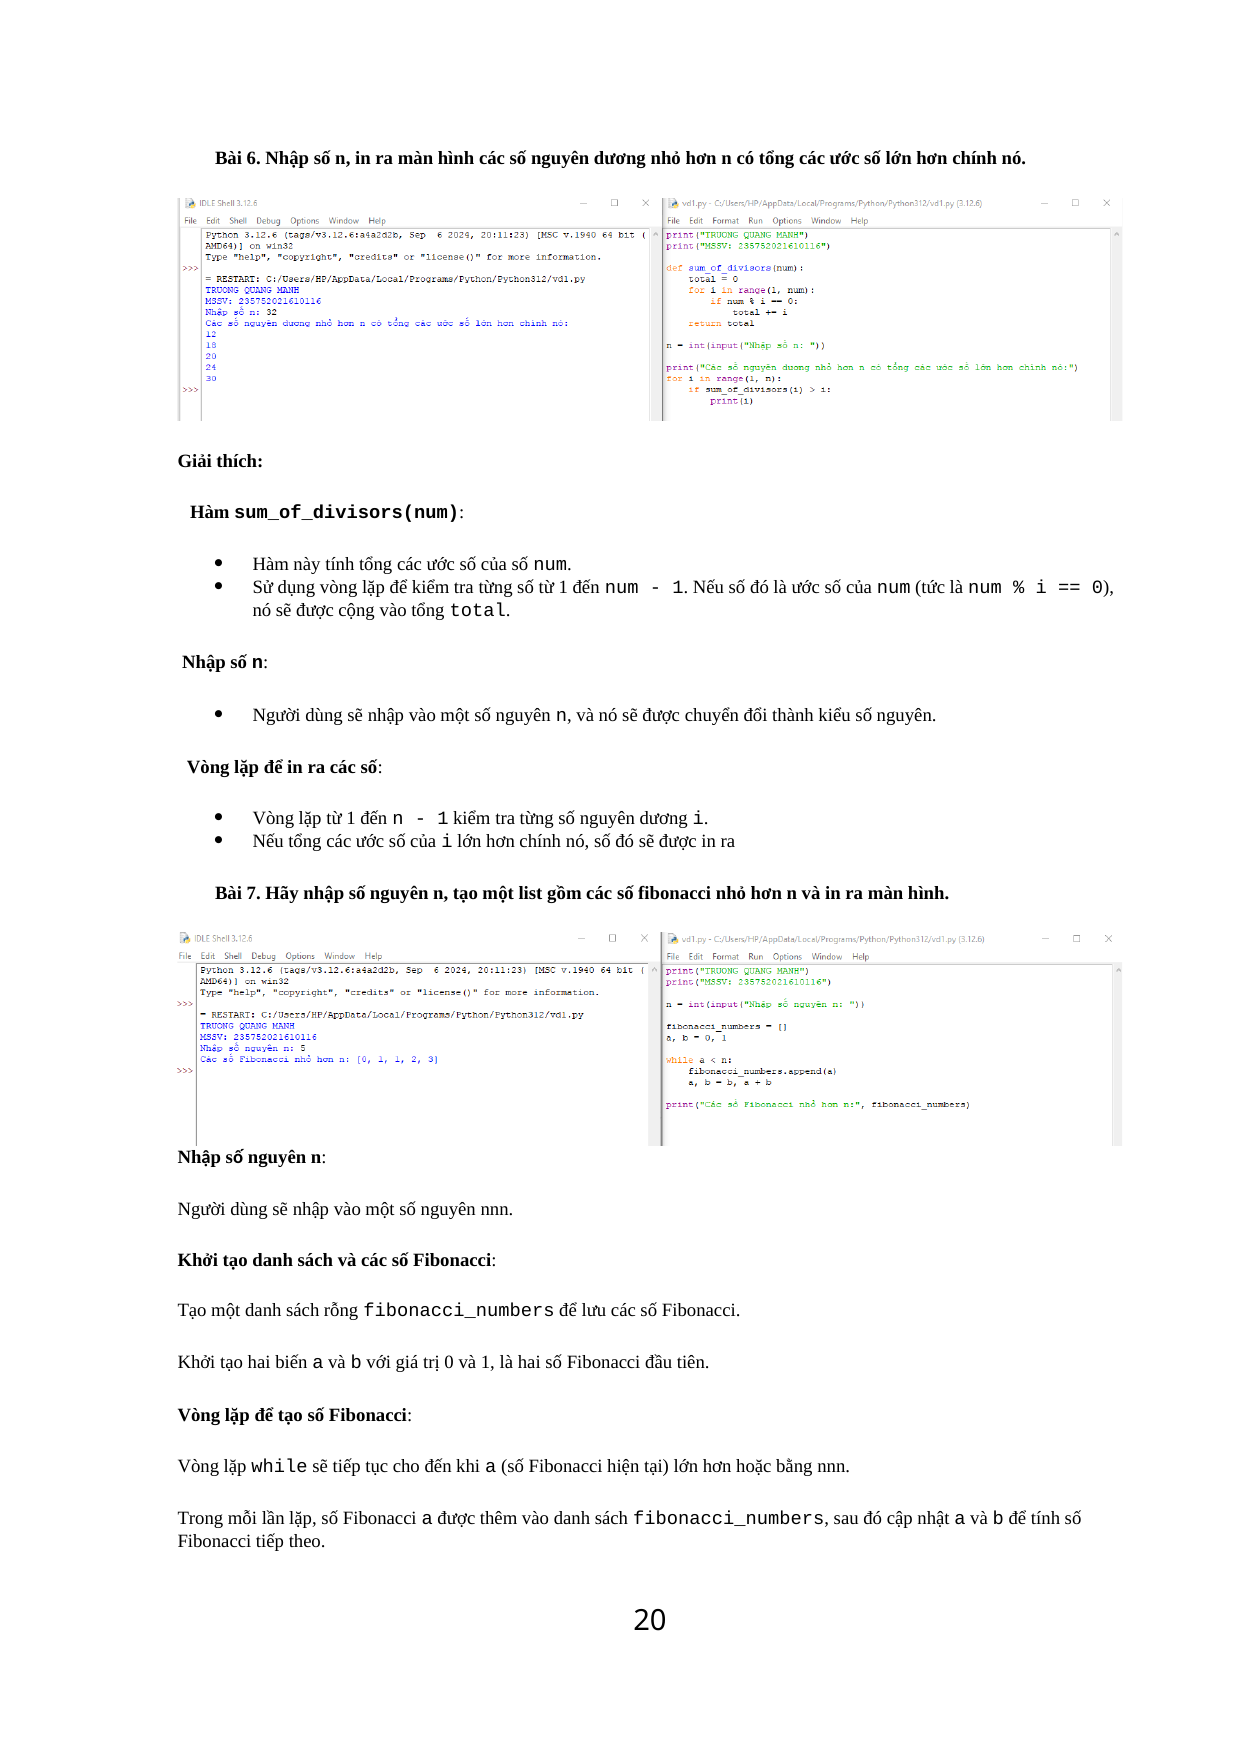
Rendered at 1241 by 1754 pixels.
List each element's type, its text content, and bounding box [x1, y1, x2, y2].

text Người dùng sẽ nhập vào một số nguyên nnn. [177, 1198, 1122, 1219]
text Trong mỗi lần lặp, số Fibonacci a được thêm vào danh sách fibonacci_numbers, sau đó cập nhật a và b để tính số Fibonacci tiếp theo. [177, 1507, 1122, 1551]
list Nếu tổng các ước số của i lớn hơn chính nó, số đó sẽ được in ra [215, 830, 1122, 853]
text Vòng lặp để in ra các số: [177, 756, 1122, 777]
picture [177, 932, 1123, 1146]
text Bài 7. Hãy nhập số nguyên n, tạo một list gồm các số fibonacci nhỏ hơn n và in ra màn hình. [215, 882, 1122, 904]
text Nhập số n: [177, 651, 1122, 674]
text Bài 6. Nhập số n, in ra màn hình các số nguyên dương nhỏ hơn n có tổng các ước số lớn hơn chính nó. [215, 147, 1122, 169]
text Hàm sum_of_divisors(num): [177, 501, 1122, 524]
text Vòng lặp while sẽ tiếp tục cho đến khi a (số Fibonacci hiện tại) lớn hơn hoặc bằng nnn. [177, 1454, 1122, 1478]
text Khởi tạo danh sách và các số Fibonacci: [177, 1248, 1122, 1270]
text Nhập số nguyên n: [177, 1146, 1122, 1168]
text Vòng lặp để tạo số Fibonacci: [177, 1404, 1122, 1425]
text Tạo một danh sách rỗng fibonacci_numbers để lưu các số Fibonacci. [177, 1299, 1122, 1322]
list Hàm này tính tổng các ước số của số num. [215, 553, 1122, 576]
text Khởi tạo hai biến a và b với giá trị 0 và 1, là hai số Fibonacci đầu tiên. [177, 1351, 1122, 1374]
text Giải thích: [177, 450, 1122, 471]
picture [177, 198, 1123, 421]
list Người dùng sẽ nhập vào một số nguyên n, và nó sẽ được chuyển đổi thành kiểu số nguyên. [215, 704, 1122, 727]
list Sử dụng vòng lặp để kiểm tra từng số từ 1 đến num - 1. Nếu số đó là ước số của num (tức là num % i == 0), nó sẽ được cộng vào tổng total. [215, 576, 1122, 622]
list Vòng lặp từ 1 đến n - 1 kiểm tra từng số nguyên dương i. [215, 807, 1122, 830]
